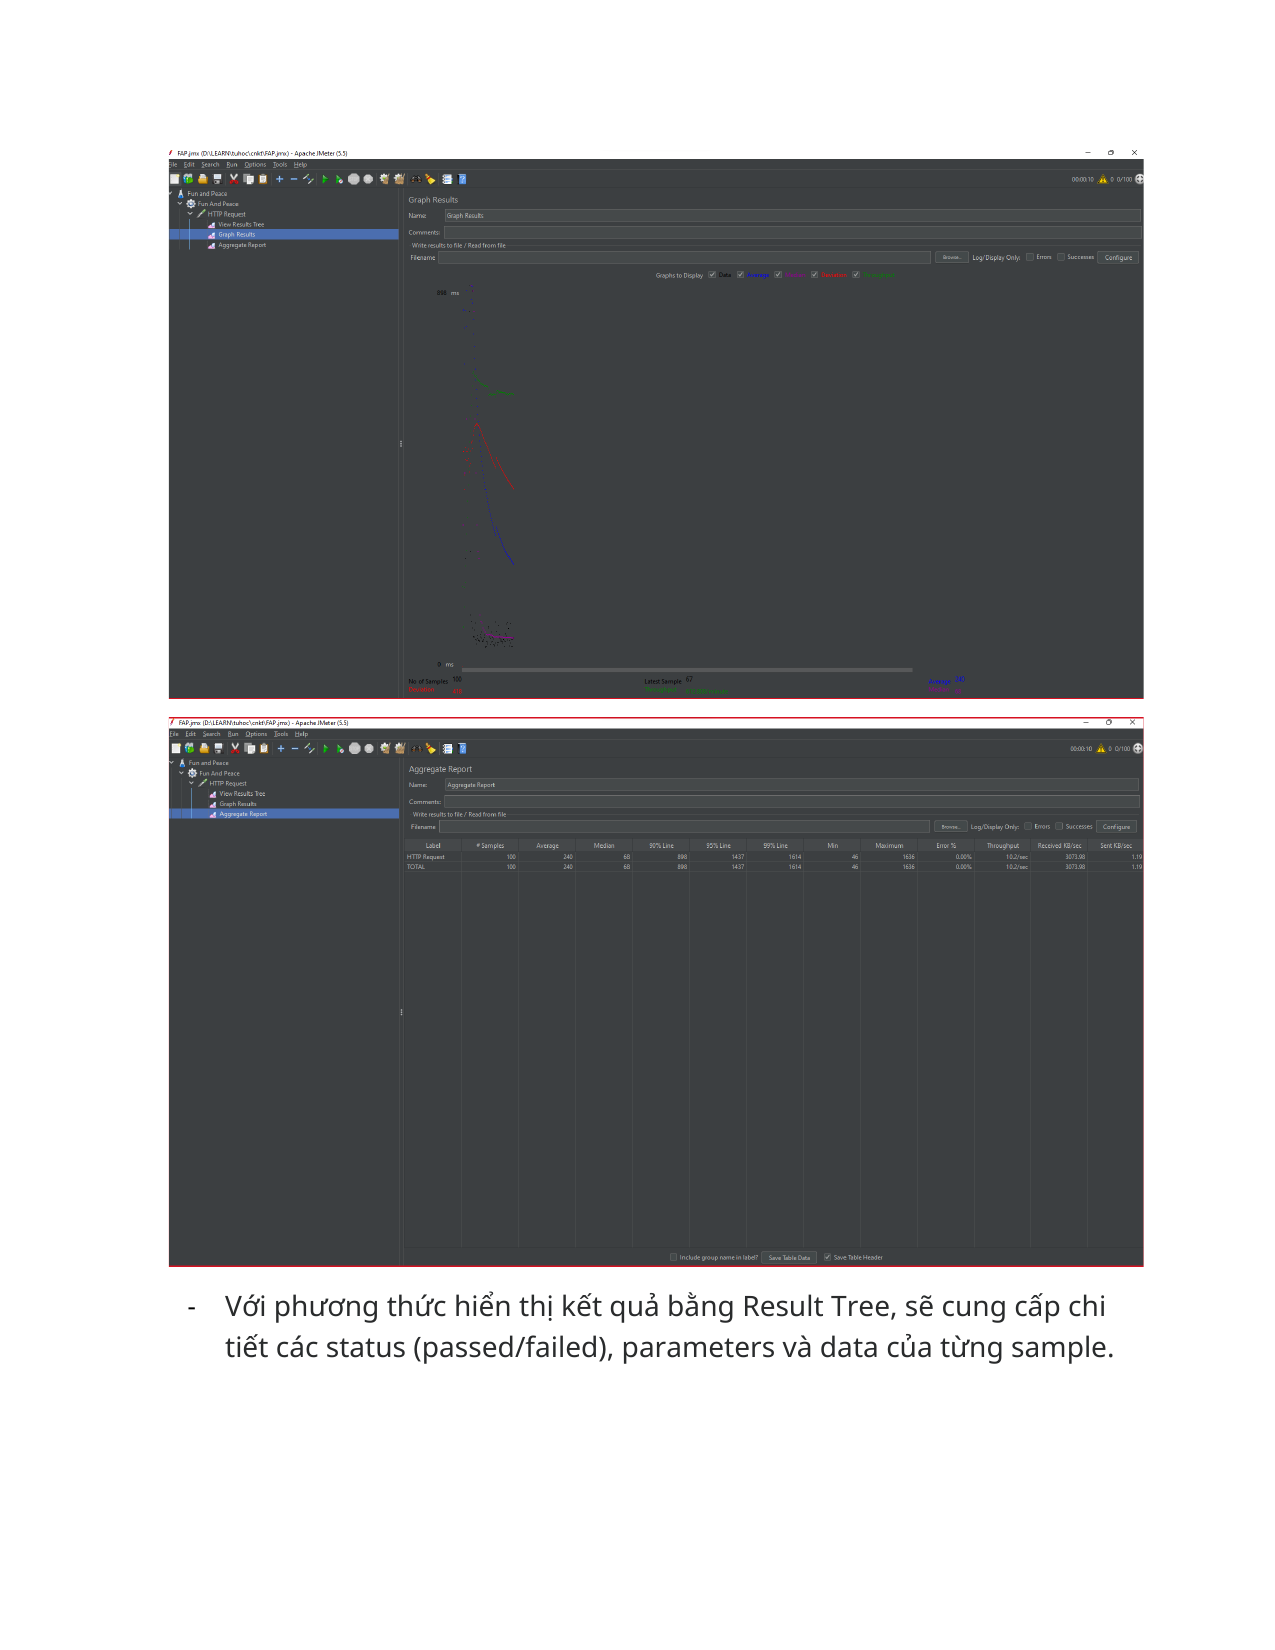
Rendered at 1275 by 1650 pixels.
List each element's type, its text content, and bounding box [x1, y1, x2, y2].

list Với phương thức hiển thị kết quả bằng Result Tree, sẽ cung cấp chi tiết các status (passed/failed), parameters và data của từng sample. [187, 1286, 1125, 1366]
